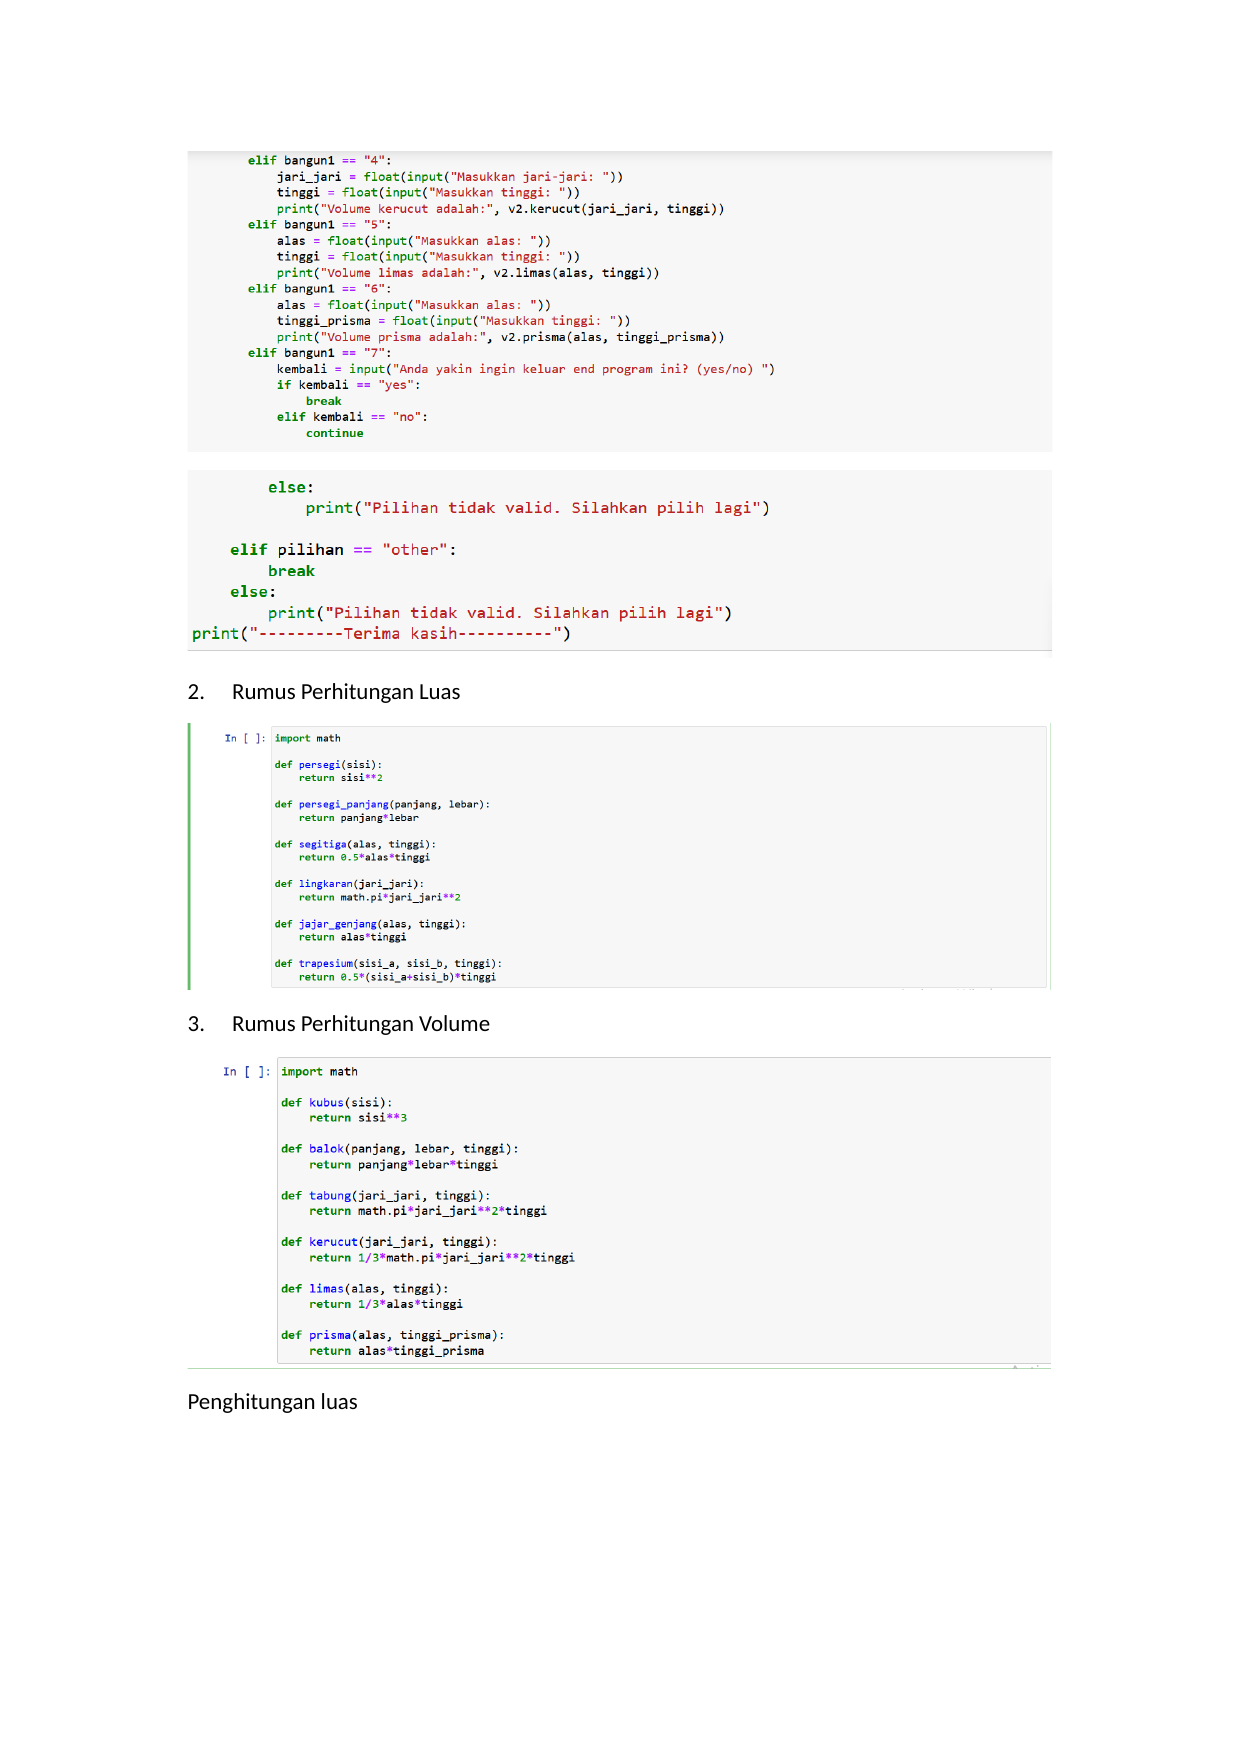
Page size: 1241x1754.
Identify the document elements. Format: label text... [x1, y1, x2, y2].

picture [187, 723, 1051, 990]
picture [187, 150, 1053, 452]
list Rumus Perhitungan Luas [187, 677, 1053, 705]
picture [187, 1055, 1051, 1369]
list Rumus Perhitungan Volume [187, 1009, 1053, 1037]
picture [187, 470, 1053, 658]
text Penghitungan luas [187, 1387, 1053, 1415]
